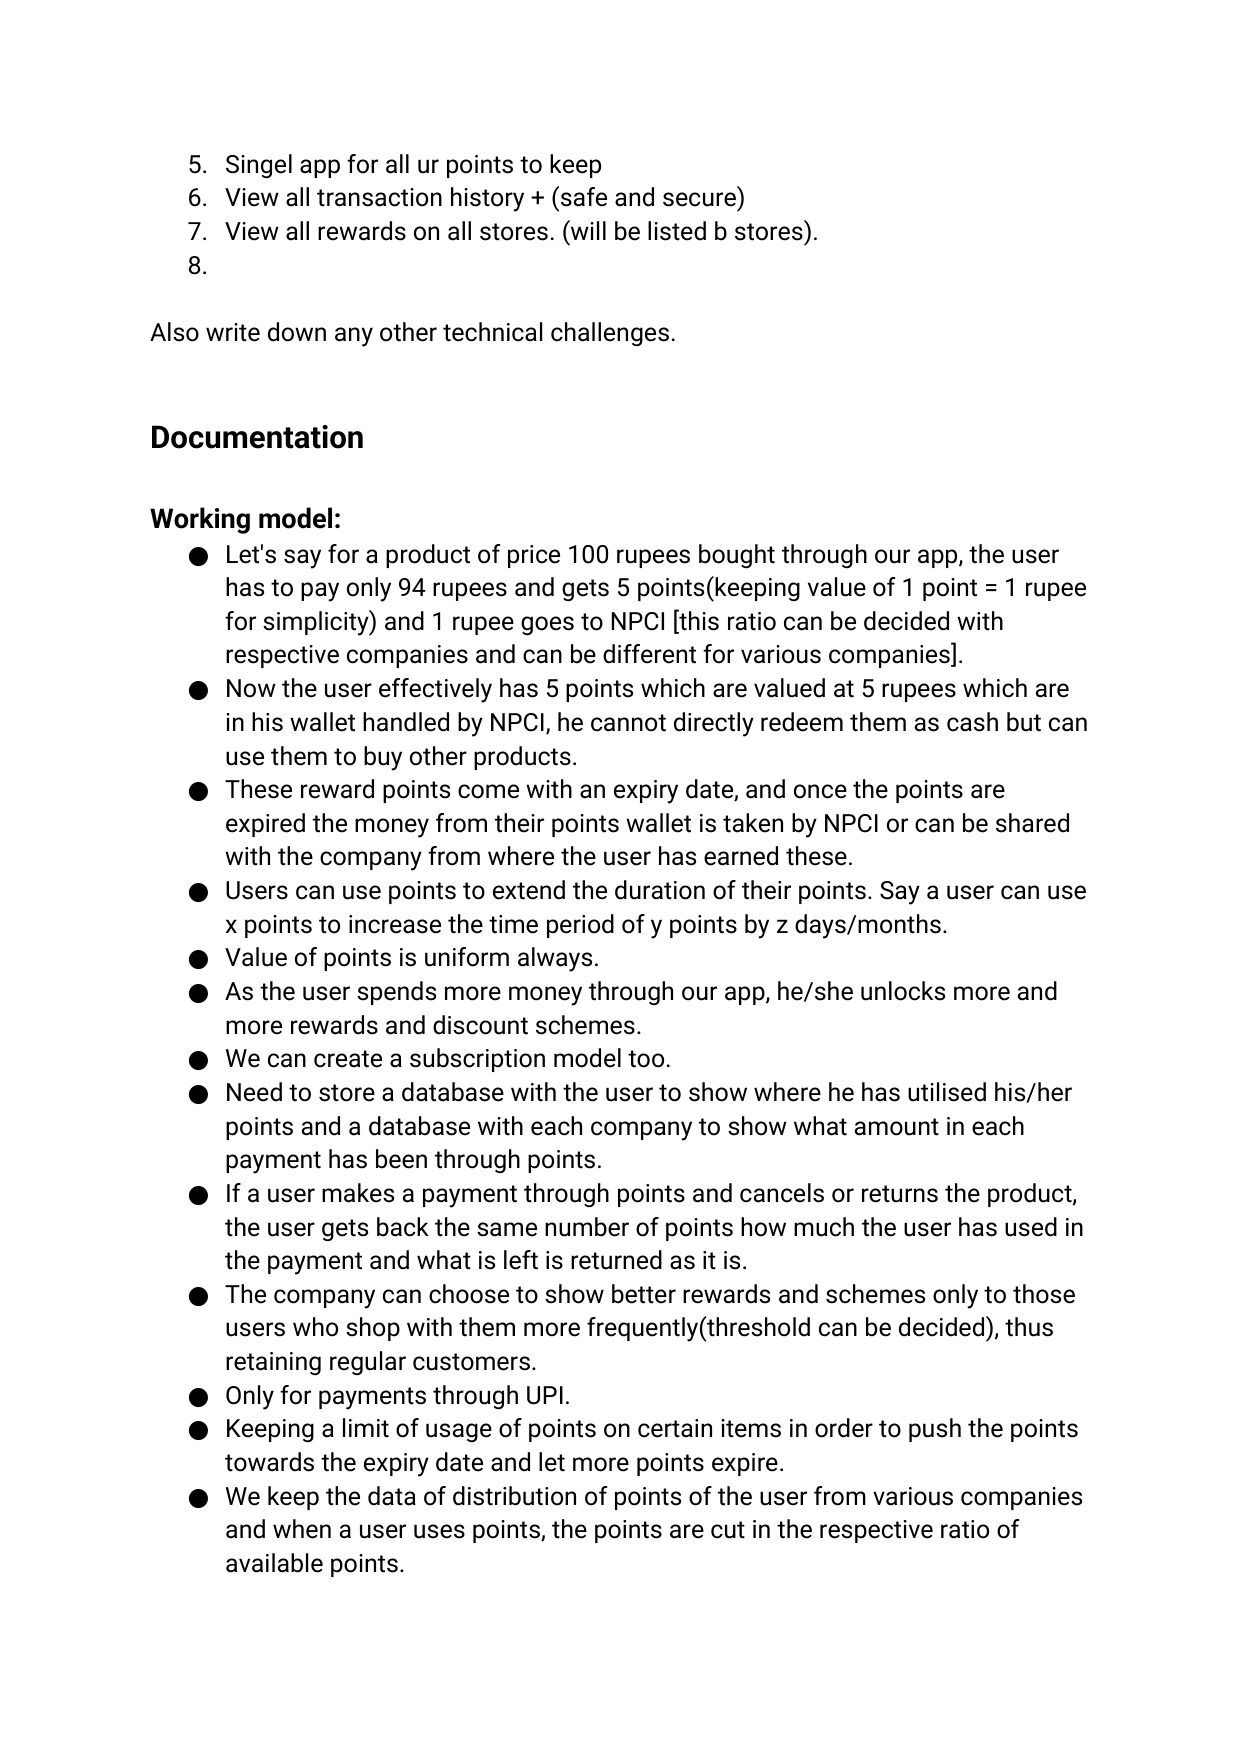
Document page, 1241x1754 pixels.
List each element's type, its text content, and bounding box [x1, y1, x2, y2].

list Let's say for a product of price 100 rupees bought through our app, the user has to pay only 94 rupees and gets 5 points(keeping value of 1 point = 1 rupee for simplicity) and 1 rupee goes to NPCI [this ratio can be decided with respective companies and can be different for various companies]. [187, 540, 1090, 670]
text Also write down any other technical challenges. [150, 318, 1090, 347]
list Now the user effectively has 5 points which are valued at 5 rupees which are in his wallet handled by NPCI, he cannot directly redeem them as cash but can use them to buy other products. [187, 674, 1090, 771]
list Singel app for all ur points to keep [187, 150, 1090, 179]
list Users can use points to extend the duration of their points. Say a user can use x points to increase the time period of y points by z days/months. [187, 876, 1090, 939]
list View all transaction history + (safe and secure) [187, 184, 1090, 213]
list We can create a subscription model too. [187, 1044, 1090, 1074]
list The company can choose to show better rewards and schemes only to those users who shop with them more frequently(threshold can be decided), thus retaining regular customers. [187, 1280, 1090, 1377]
list Need to store a database with the user to show where he has utilised his/her points and a database with each company to show what amount in each payment has been through points. [187, 1078, 1090, 1175]
text Working model: [150, 503, 1090, 535]
list Value of points is uniform always. [187, 943, 1090, 973]
list Keeping a limit of usage of points on certain items in order to push the points towards the expiry date and let more points expire. [187, 1414, 1090, 1477]
list As the user spends more money through our app, he/she unlocks more and more rewards and discount schemes. [187, 977, 1090, 1040]
list We keep the data of distribution of points of the user from various companies and when a user uses points, the points are cut in the respective ratio of available points. [187, 1482, 1090, 1578]
text Documentation [150, 419, 1090, 456]
list These reward points come with an expiry date, and once the points are expired the money from their points wallet is taken by NPCI or can be shared with the company from where the user has earned these. [187, 775, 1090, 872]
list If a user makes a payment through points and cancels or returns the product, the user gets back the same number of points how much the user has used in the payment and what is left is returned as it is. [187, 1179, 1090, 1276]
list Only for payments through UPI. [187, 1381, 1090, 1410]
list View all rewards on all stores. (will be listed b stores). [187, 217, 1090, 247]
